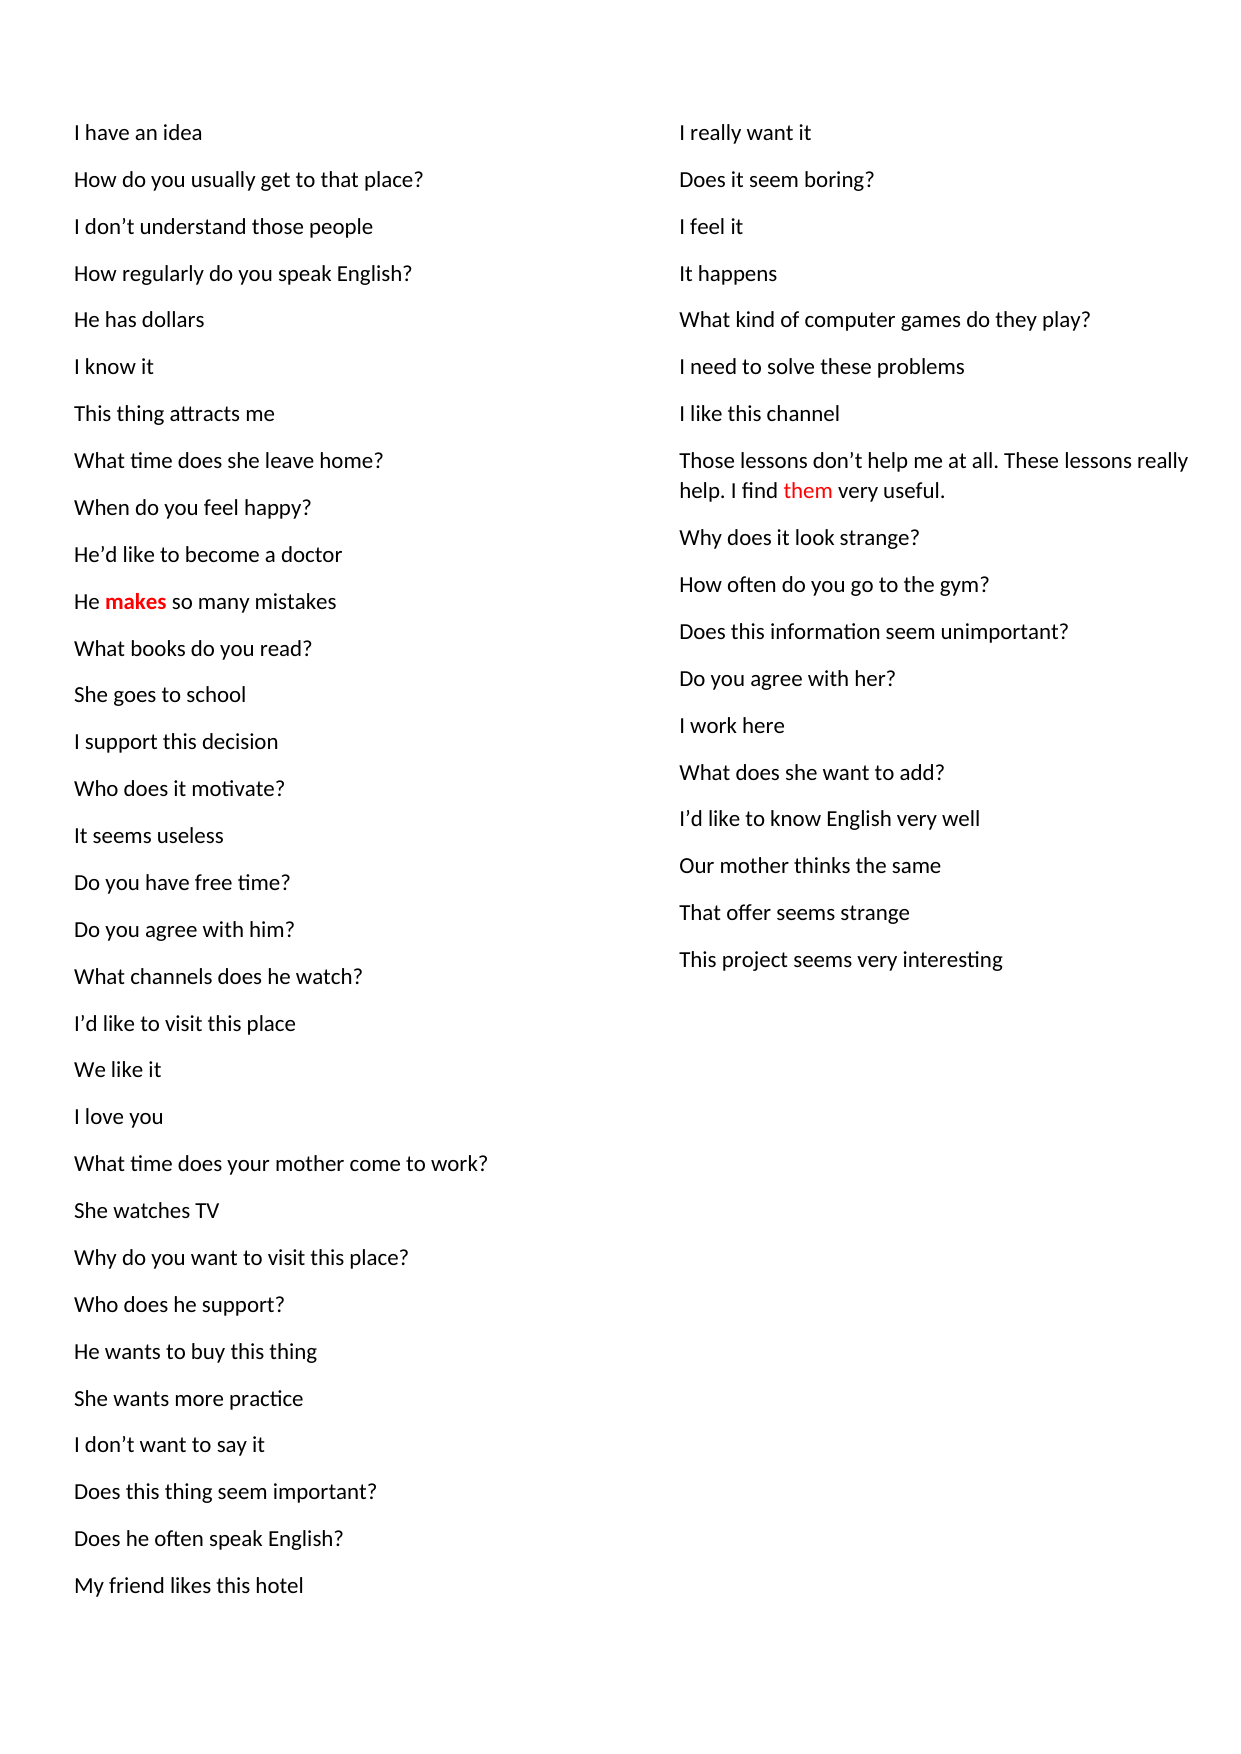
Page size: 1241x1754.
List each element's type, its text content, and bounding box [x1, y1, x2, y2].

text How do you usually get to that place? [74, 165, 605, 193]
text I feel it [679, 212, 1211, 240]
text Do you agree with her? [679, 664, 1211, 692]
text Does it seem boring? [679, 165, 1211, 193]
text Why do you want to visit this place? [74, 1243, 605, 1271]
text I support this decision [74, 727, 605, 756]
text What does she want to add? [679, 758, 1211, 786]
text I don’t understand those people [74, 212, 605, 240]
text She watches TV [74, 1196, 605, 1224]
text What channels does he watch? [74, 962, 605, 990]
text What kind of computer games do they play? [679, 306, 1211, 334]
text I work here [679, 711, 1211, 739]
text He wants to buy this thing [74, 1337, 605, 1365]
text Who does it motivate? [74, 774, 605, 802]
text It happens [679, 259, 1211, 287]
text We like it [74, 1056, 605, 1084]
text My friend likes this hotel [74, 1571, 605, 1599]
text It seems useless [74, 821, 605, 849]
text Does this thing seem important? [74, 1477, 605, 1506]
text He has dollars [74, 306, 605, 334]
text Does he often speak English? [74, 1524, 605, 1552]
text I really want it [679, 118, 1211, 146]
text I don’t want to say it [74, 1431, 605, 1459]
text He’d like to become a doctor [74, 540, 605, 568]
text What time does she leave home? [74, 446, 605, 474]
text I’d like to visit this place [74, 1009, 605, 1037]
text Our mother thinks the same [679, 851, 1211, 879]
text What books do you read? [74, 634, 605, 662]
text How often do you go to the gym? [679, 570, 1211, 598]
text She wants more practice [74, 1384, 605, 1412]
text Those lessons don’t help me at all. These lessons really help. I find them very useful. [679, 446, 1211, 504]
text I know it [74, 352, 605, 381]
text Why does it look strange? [679, 523, 1211, 551]
text She goes to school [74, 681, 605, 709]
text I love you [74, 1102, 605, 1131]
text I have an idea [74, 118, 605, 146]
text I need to solve these problems [679, 352, 1211, 381]
text This project seems very interesting [679, 945, 1211, 973]
text This thing attracts me [74, 399, 605, 427]
text Who does he support? [74, 1290, 605, 1318]
text What time does your mother come to work? [74, 1149, 605, 1177]
text Do you have free time? [74, 868, 605, 896]
text That offer seems strange [679, 898, 1211, 926]
text He makes so many mistakes [74, 587, 605, 615]
text I’d like to know English very well [679, 804, 1211, 833]
text When do you feel happy? [74, 493, 605, 521]
text How regularly do you speak English? [74, 259, 605, 287]
text Do you agree with him? [74, 915, 605, 943]
text Does this information seem unimportant? [679, 617, 1211, 645]
text I like this channel [679, 399, 1211, 427]
